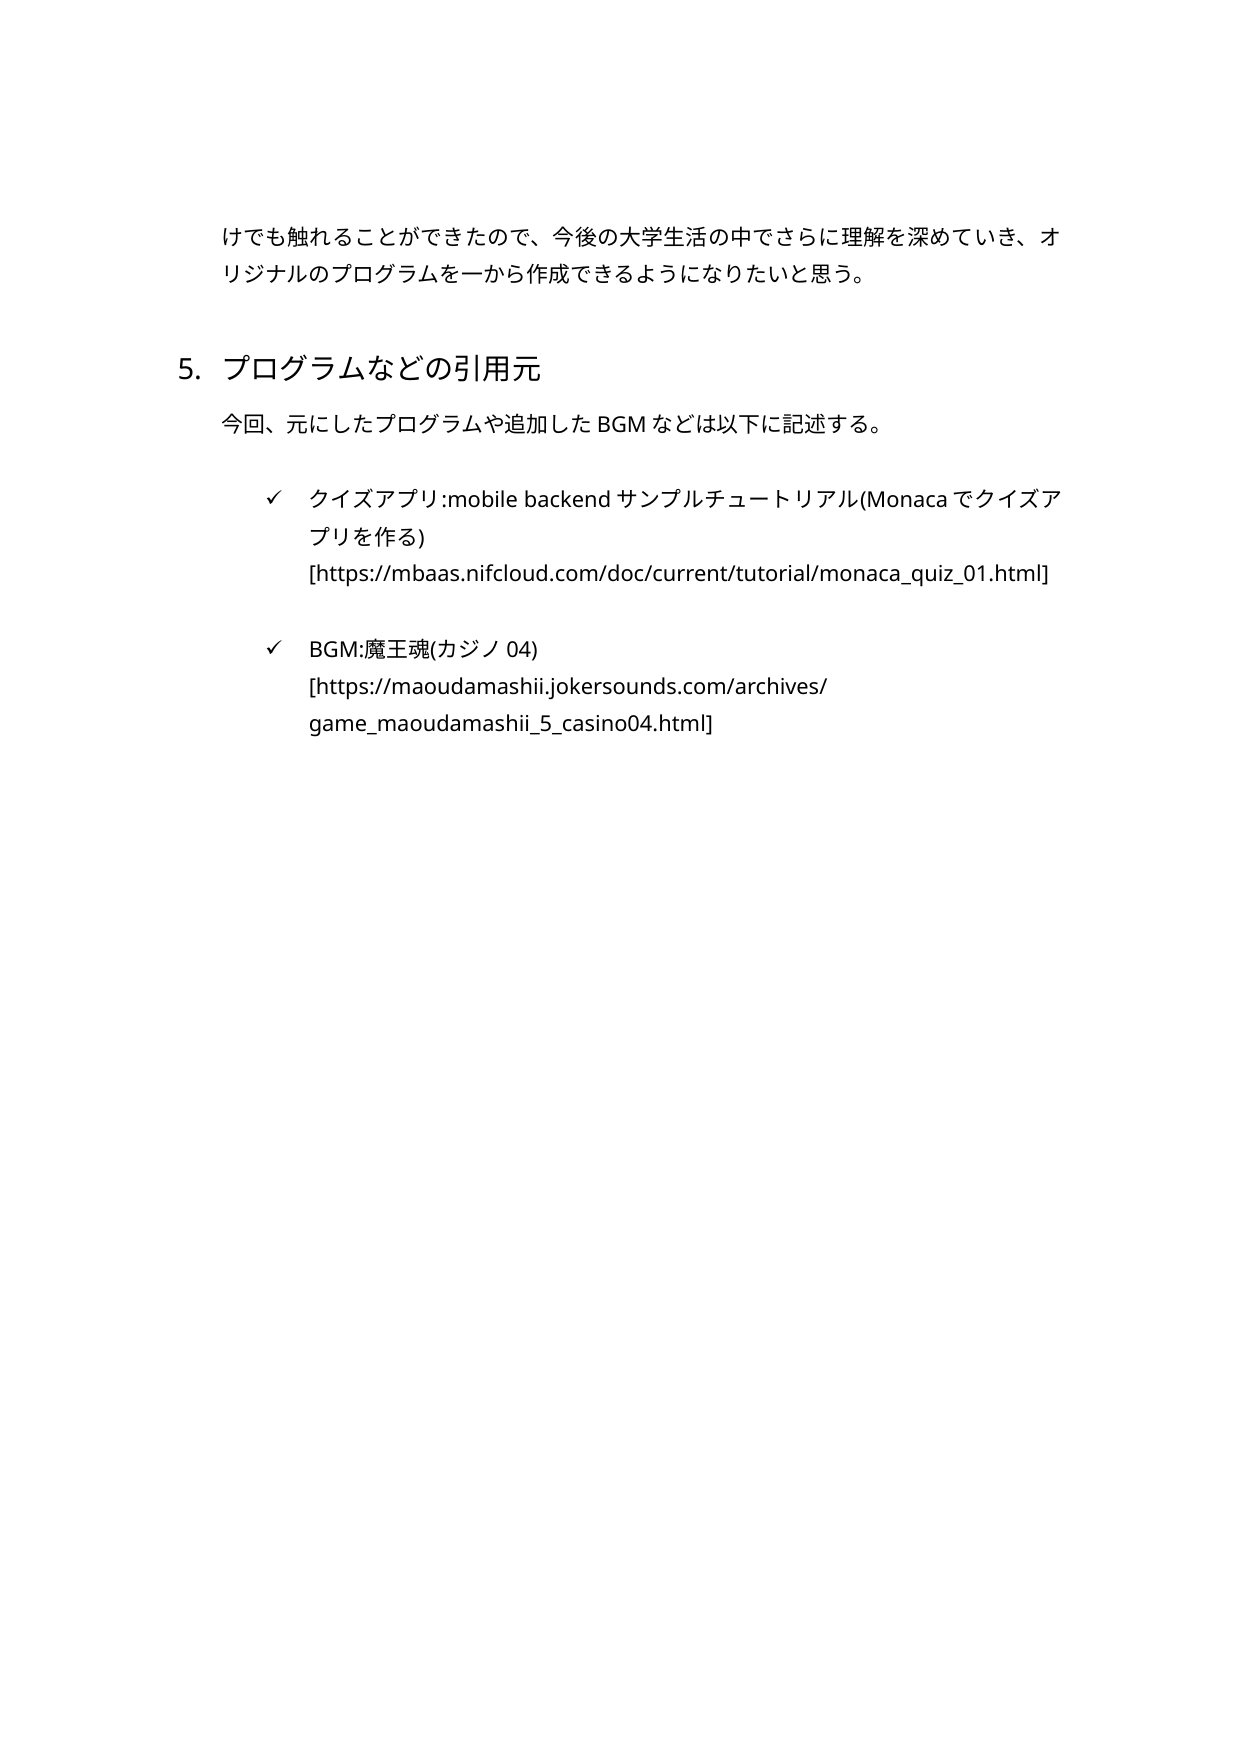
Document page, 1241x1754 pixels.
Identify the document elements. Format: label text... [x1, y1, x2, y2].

list [https://mbaas.nifcloud.com/doc/current/tutorial/monaca_quiz_01.html] [308, 554, 1063, 592]
list プログラムなどの引用元 [177, 329, 1063, 404]
list [https://maoudamashii.jokersounds.com/archives/game_maoudamashii_5_casino04.html] [308, 667, 1063, 742]
list 今回、元にしたプログラムや追加したBGMなどは以下に記述する。 [221, 404, 1063, 442]
list クイズアプリ:mobile backendサンプルチュートリアル(Monacaでクイズアプリを作る) [265, 479, 1063, 554]
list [221, 217, 1063, 292]
list BGM:魔王魂(カジノ04) [265, 629, 1063, 667]
